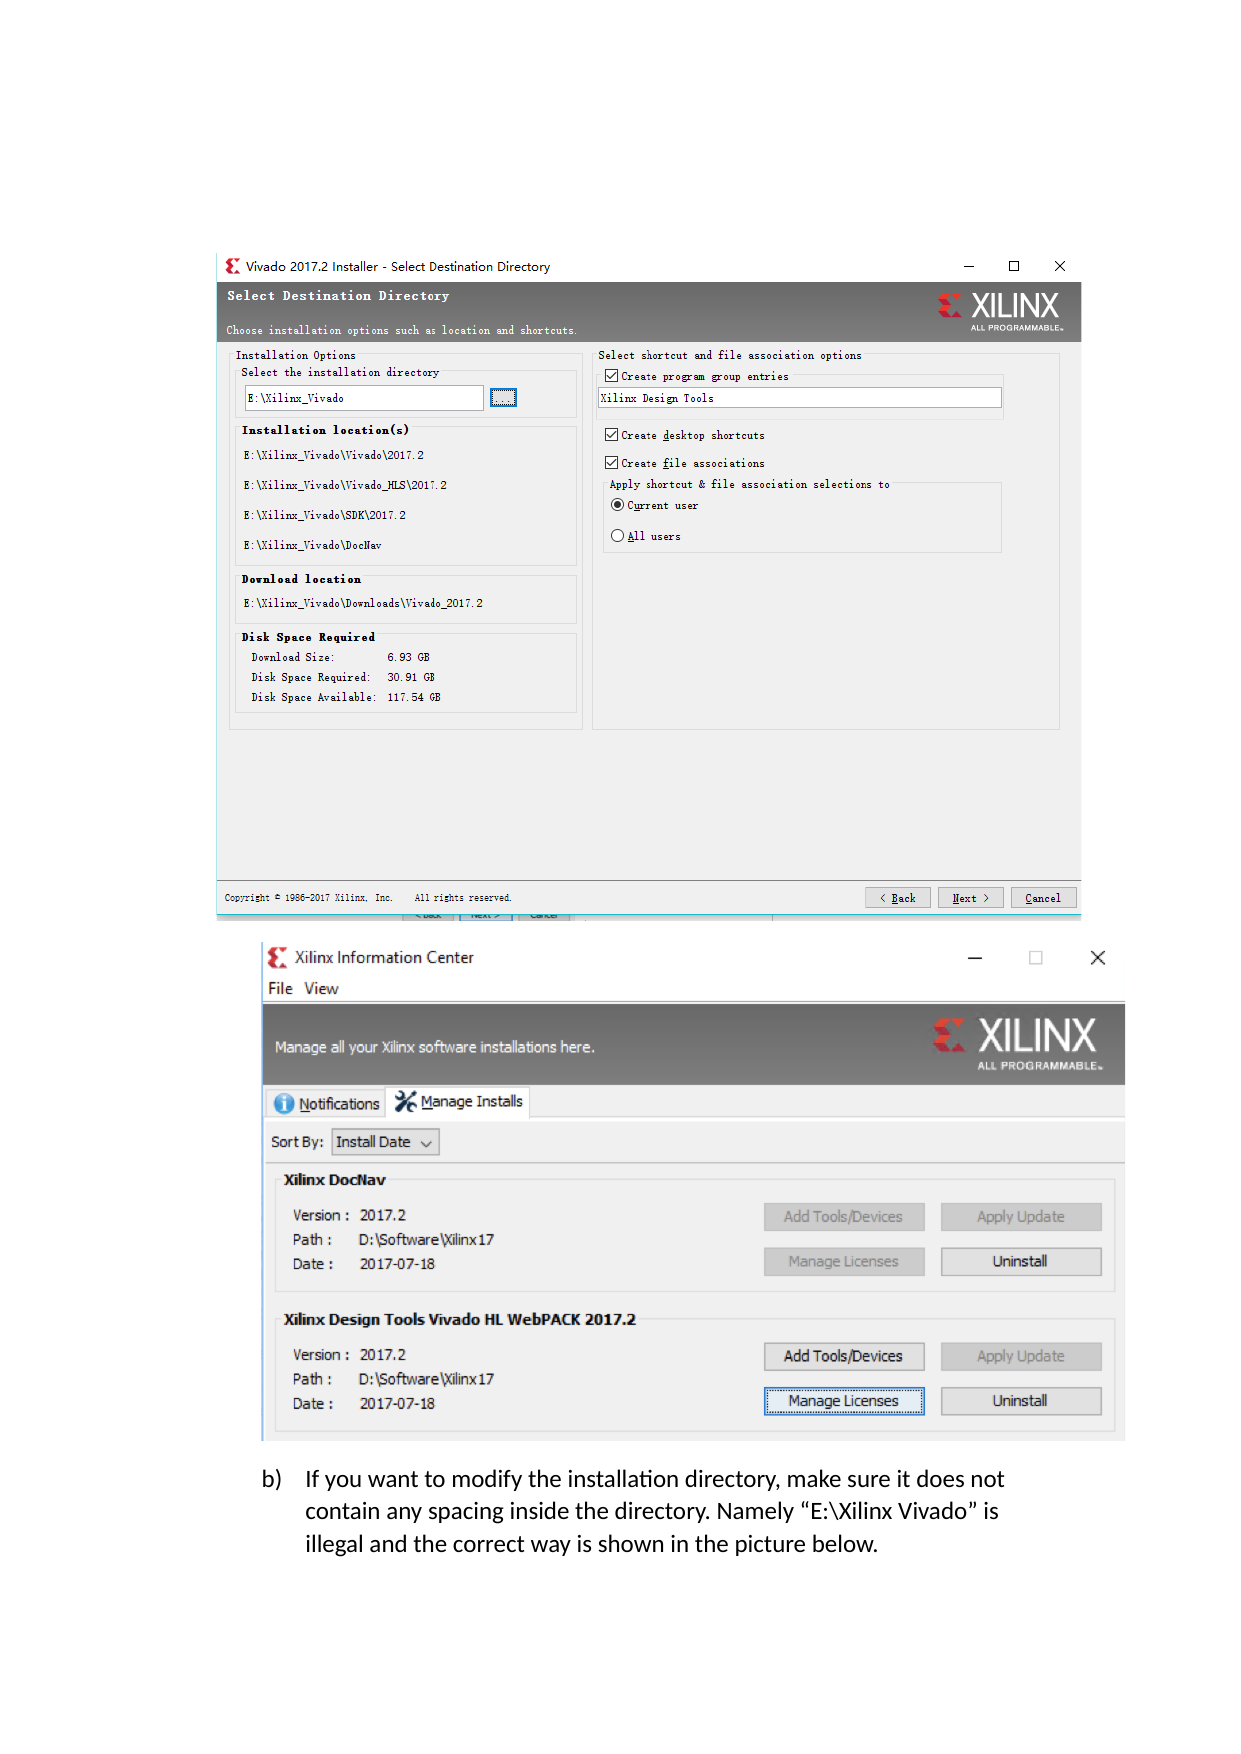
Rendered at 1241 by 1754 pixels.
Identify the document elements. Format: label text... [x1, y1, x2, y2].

picture [216, 253, 1082, 921]
picture [261, 942, 1126, 1441]
list If you want to modify the installation directory, make sure it does not contain any spacing inside the directory. Namely “E:\Xilinx Vivado” is illegal and the correct way is shown in the picture below. [261, 1462, 1053, 1559]
